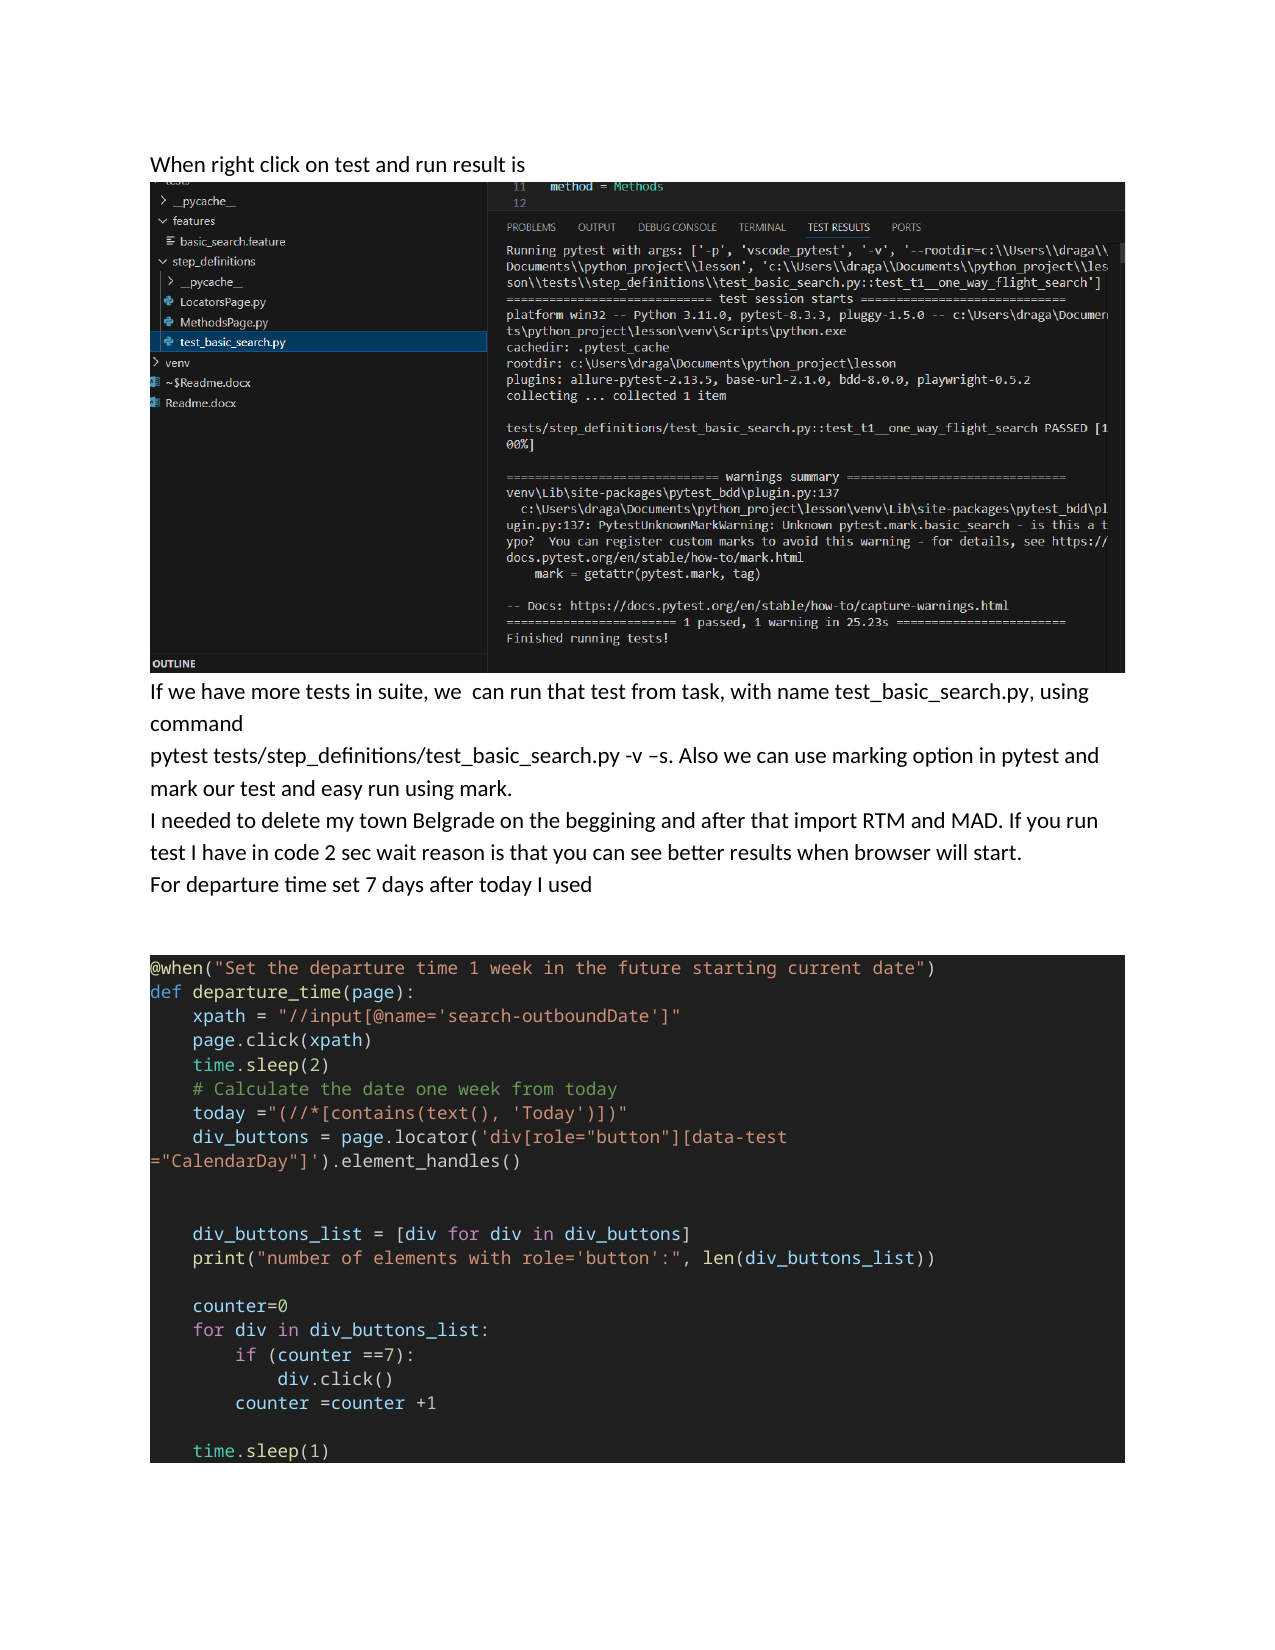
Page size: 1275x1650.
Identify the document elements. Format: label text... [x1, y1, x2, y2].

text def departure_time(page): [150, 979, 1125, 1004]
text When right click on test and run result is If we have more tests in suite, we can run that test from task, with name test_basic_search.py, using command pytest tests/step_definitions/test_basic_search.py -v –s. Also we can use marking option in pytest and mark our test and easy run using mark. I needed to delete my town Belgrade on the beggining and after that import RTM and MAD. If you run test I have in code 2 sec wait reason is that you can see better results when browser will start. For departure time set 7 days after today I used [150, 673, 1125, 930]
text today ="(//*[contains(text(), 'Today')])" [150, 1100, 1125, 1124]
text time.sleep(2) [150, 1052, 1125, 1076]
text page.click(xpath) [150, 1028, 1125, 1052]
text div_buttons_list = [div for div in div_buttons] [150, 1221, 1125, 1245]
text for div in div_buttons_list: [150, 1318, 1125, 1342]
text xpath = "//input[@name='search-outboundDate']" [150, 1004, 1125, 1028]
text time.sleep(1) [150, 1439, 1125, 1463]
text counter =counter +1 [150, 1390, 1125, 1414]
text counter=0 [150, 1294, 1125, 1318]
text @when("Set the departure time 1 week in the future starting current date") [150, 955, 1125, 979]
text # Calculate the date one week from today [150, 1076, 1125, 1100]
text print("number of elements with role='button':", len(div_buttons_list)) [150, 1245, 1125, 1269]
text div_buttons = page.locator('div[role="button"][data-test ="CalendarDay"]').element_handles() [150, 1124, 1125, 1173]
picture [150, 182, 1125, 673]
text div.click() [150, 1366, 1125, 1390]
text if (counter ==7): [150, 1342, 1125, 1366]
